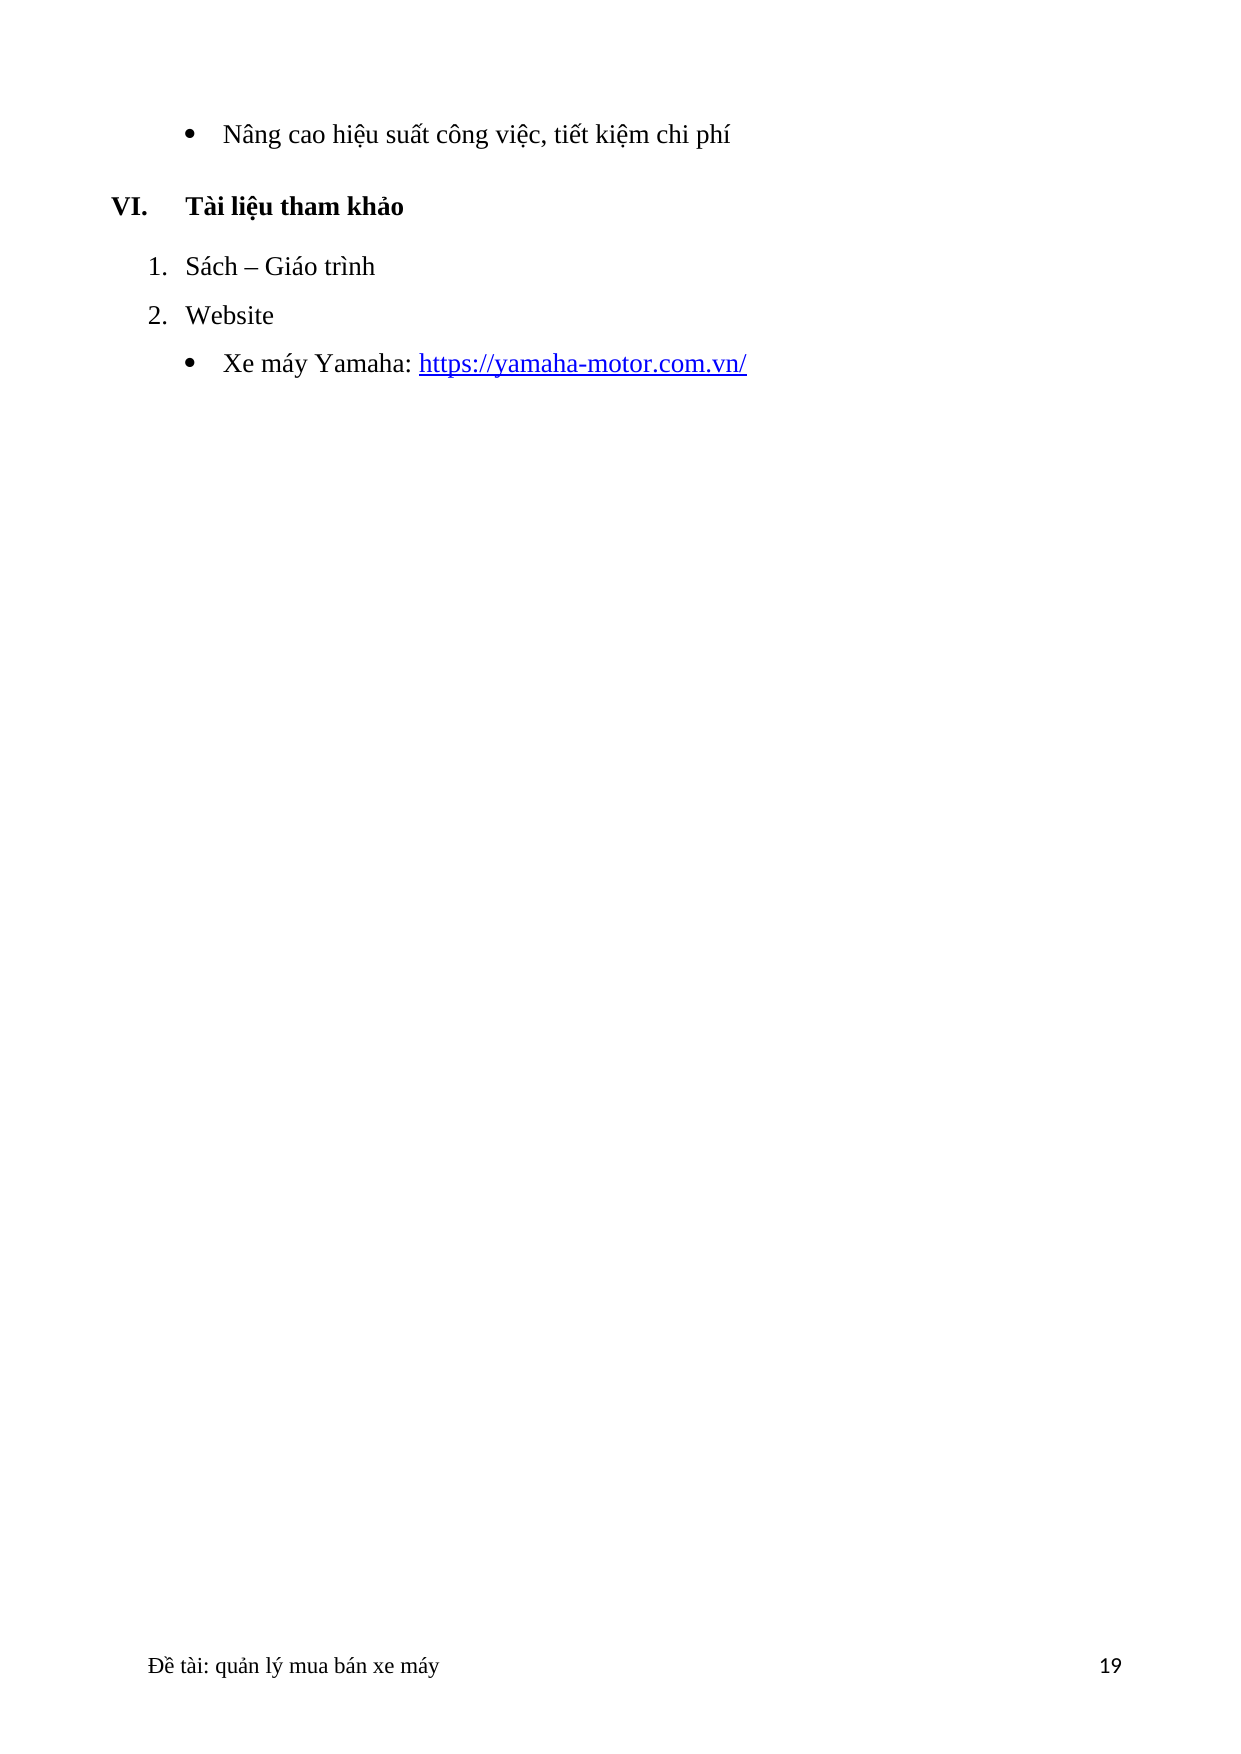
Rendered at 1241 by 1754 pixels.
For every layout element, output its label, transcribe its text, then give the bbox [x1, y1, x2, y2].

list Xe máy Yamaha: https://yamaha-motor.com.vn/ [185, 347, 1122, 378]
subtitle Sách – Giáo trình [148, 251, 1122, 282]
list Nâng cao hiệu suất công việc, tiết kiệm chi phí [185, 118, 1122, 150]
subtitle Website [148, 299, 1122, 330]
subtitle Tài liệu tham khảo [148, 190, 1122, 221]
